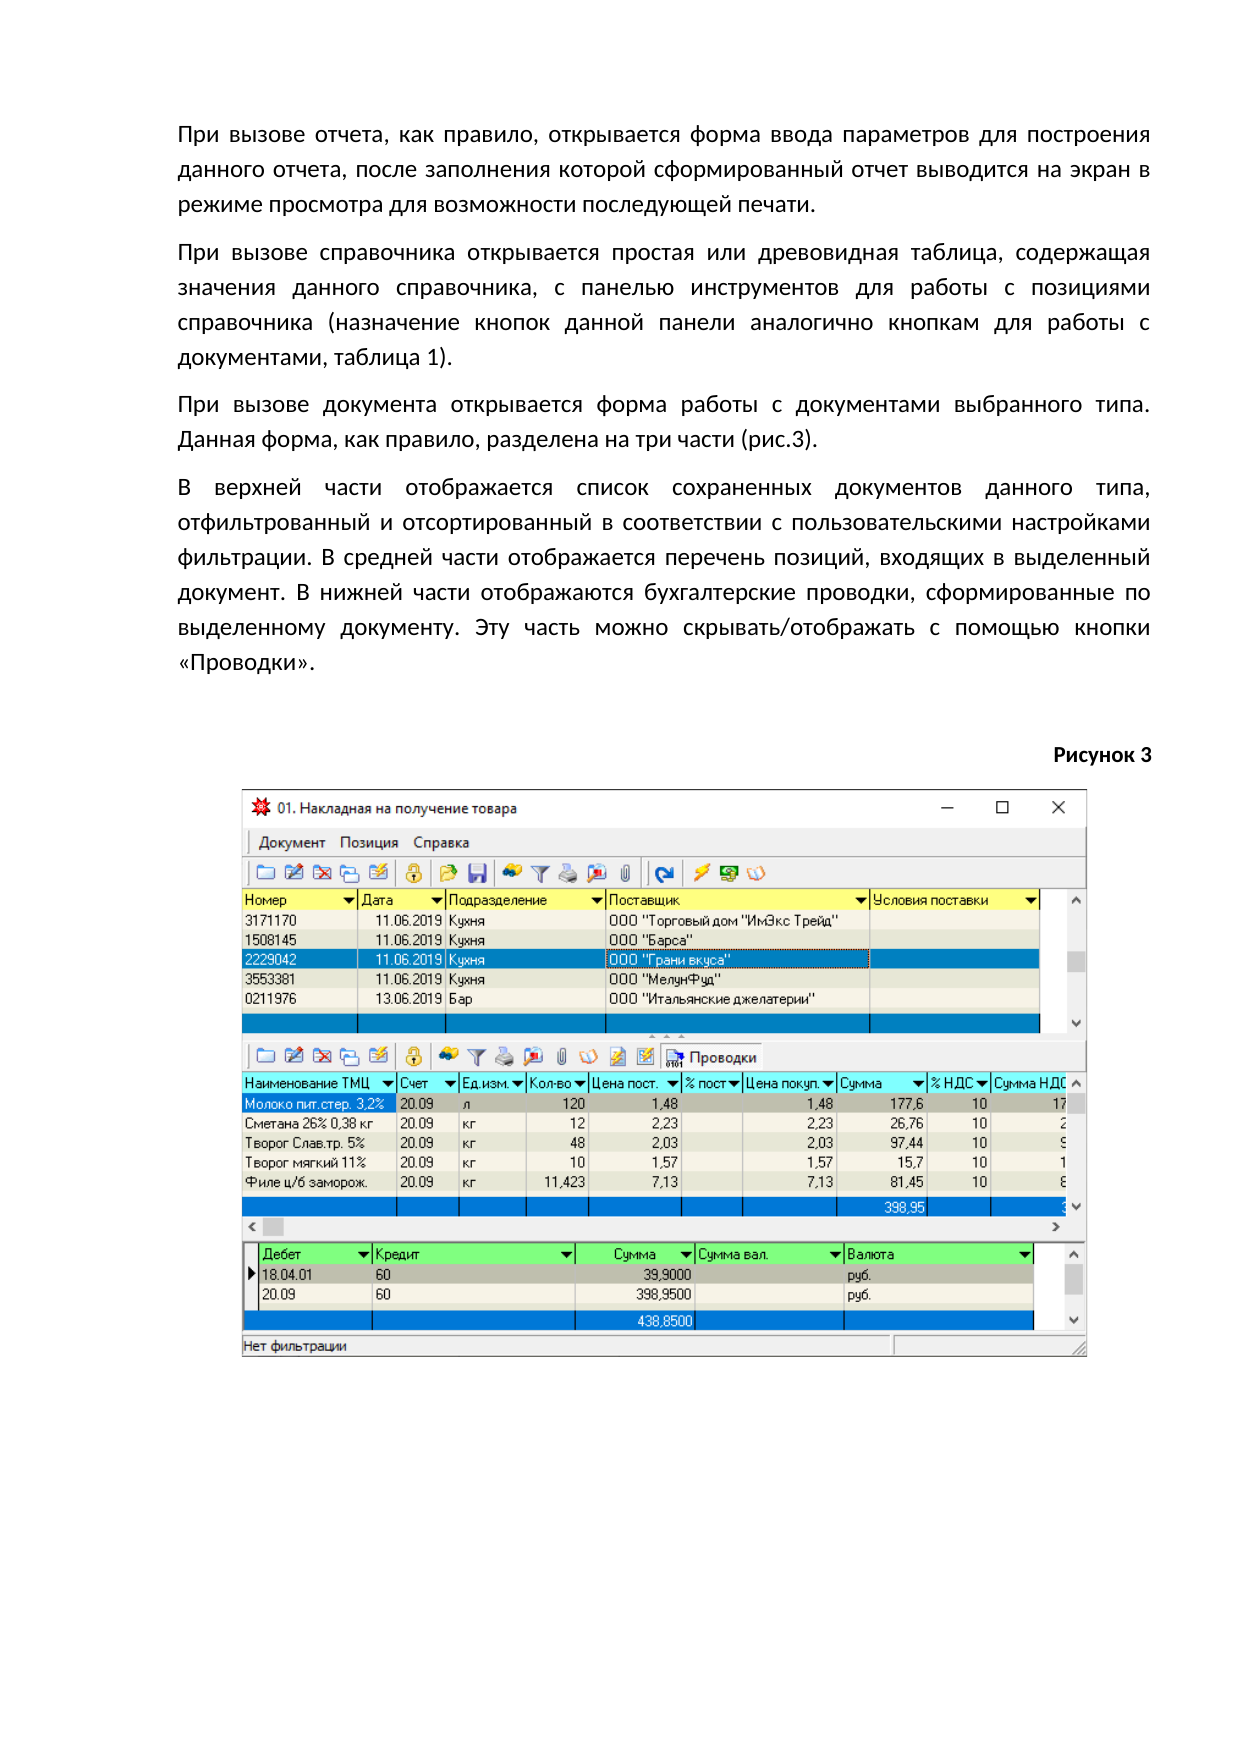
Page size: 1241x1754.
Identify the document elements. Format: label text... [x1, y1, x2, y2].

text При вызове отчета, как правило, открывается форма ввода параметров для построения данного отчета, после заполнения которой сформированный отчет выводится на экран в режиме просмотра для возможности последующей печати. [177, 118, 1152, 219]
text Рисунок 3 [177, 741, 1152, 769]
text В верхней части отображается список сохраненных документов данного типа, отфильтрованный и отсортированный в соответствии с пользовательскими настройками фильтрации. В средней части отображается перечень позиций, входящих в выделенный документ. В нижней части отображаются бухгалтерские проводки, сформированные по выделенному документу. Эту часть можно скрывать/отображать с помощью кнопки «Проводки». [177, 471, 1152, 676]
text При вызове справочника открывается простая или древовидная таблица, содержащая значения данного справочника, с панелью инструментов для работы с позициями справочника (назначение кнопок данной панели аналогично кнопкам для работы с документами, таблица 1). [177, 236, 1152, 371]
text При вызове документа открывается форма работы с документами выбранного типа. Данная форма, как правило, разделена на три части (рис.3). [177, 388, 1152, 454]
picture [241, 789, 1088, 1357]
